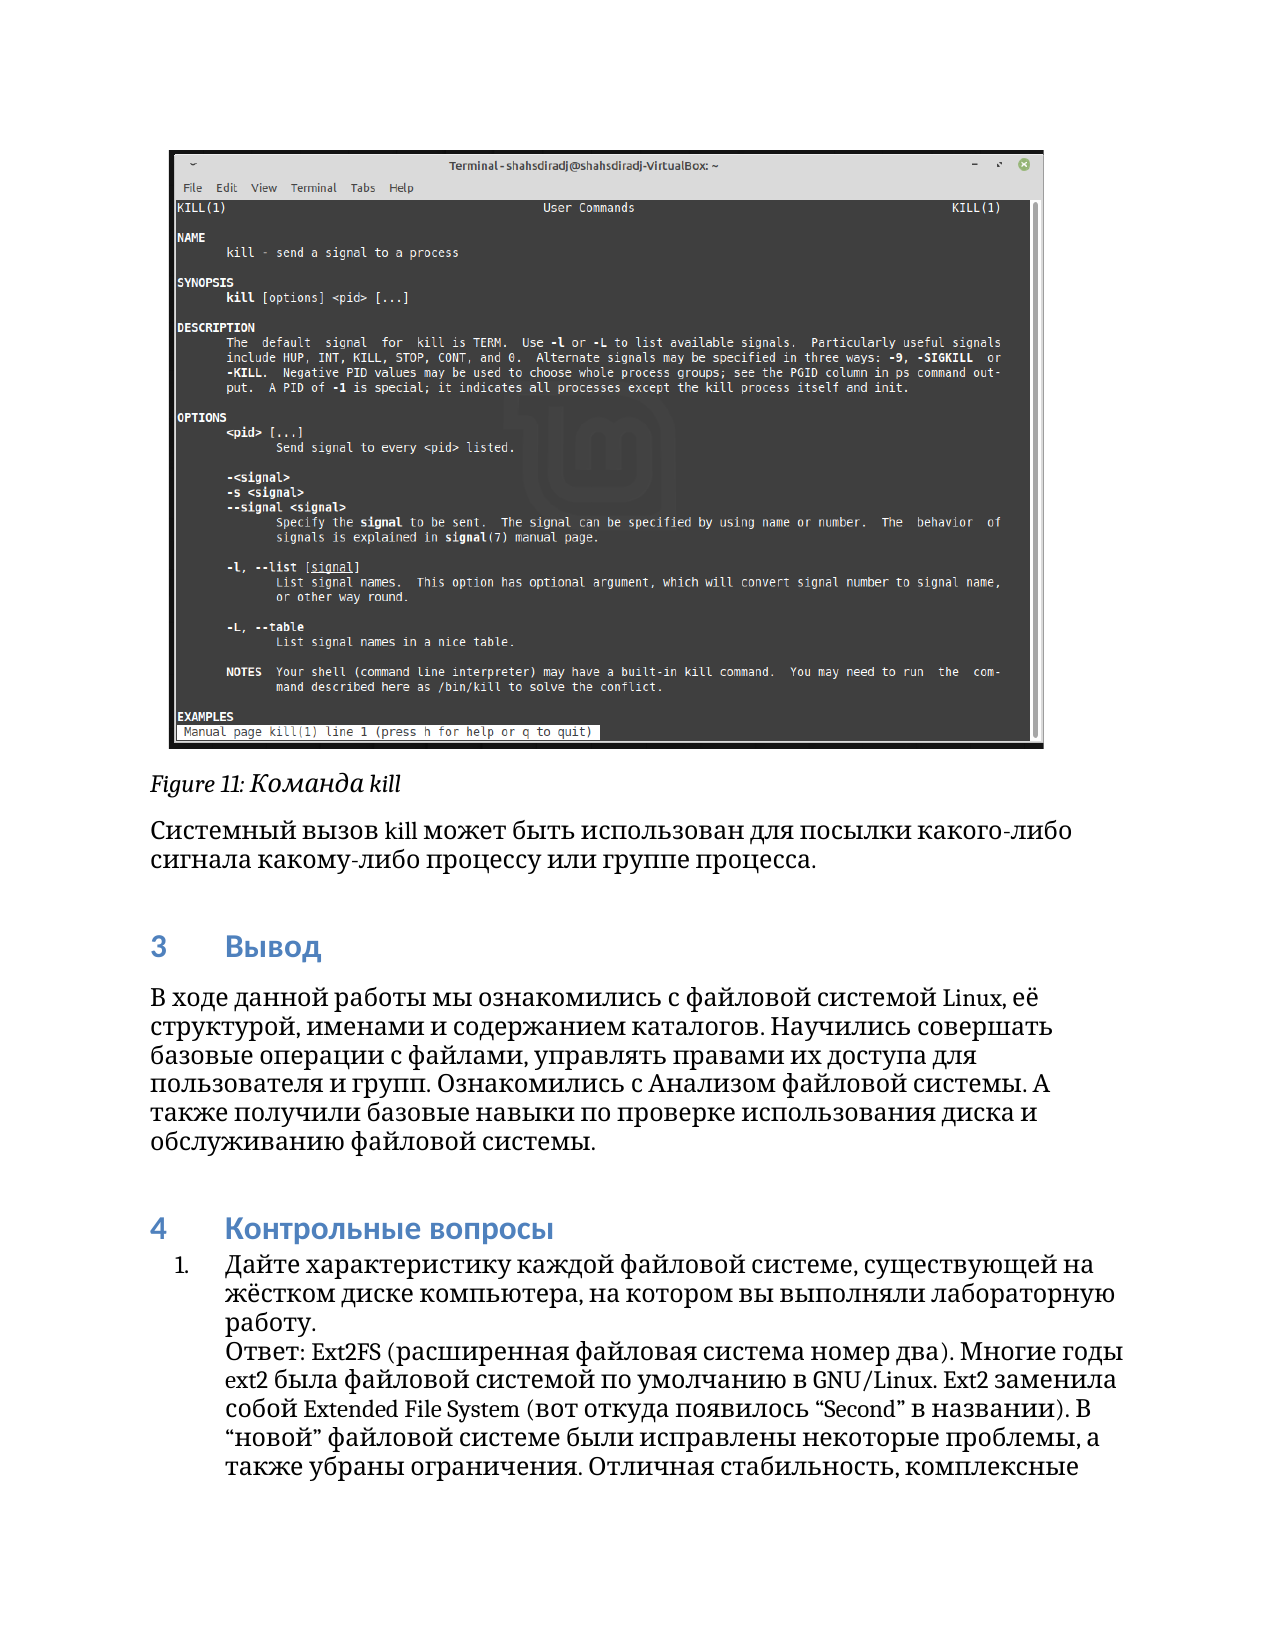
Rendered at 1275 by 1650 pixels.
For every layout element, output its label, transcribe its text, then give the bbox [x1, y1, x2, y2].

text В ходе данной работы мы ознакомились с файловой системой Linux, её структурой, именами и содержанием каталогов. Научились совершать базовые операции с файлами, управлять правами их доступа для пользователя и групп. Ознакомились с Анализом файловой системы. А также получили базовые навыки по проверке использования диска и обслуживанию файловой системы. [150, 984, 1125, 1157]
picture [168, 150, 1044, 749]
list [175, 1251, 1125, 1481]
subtitle 3 Вывод [150, 925, 1125, 965]
subtitle 4 Контрольные вопросы [150, 1207, 1125, 1247]
text Figure 11: Команда kill [150, 770, 1125, 798]
text Системный вызов kill может быть использован для посылки какого-либо сигнала какому-либо процессу или группе процесса. [150, 817, 1125, 875]
